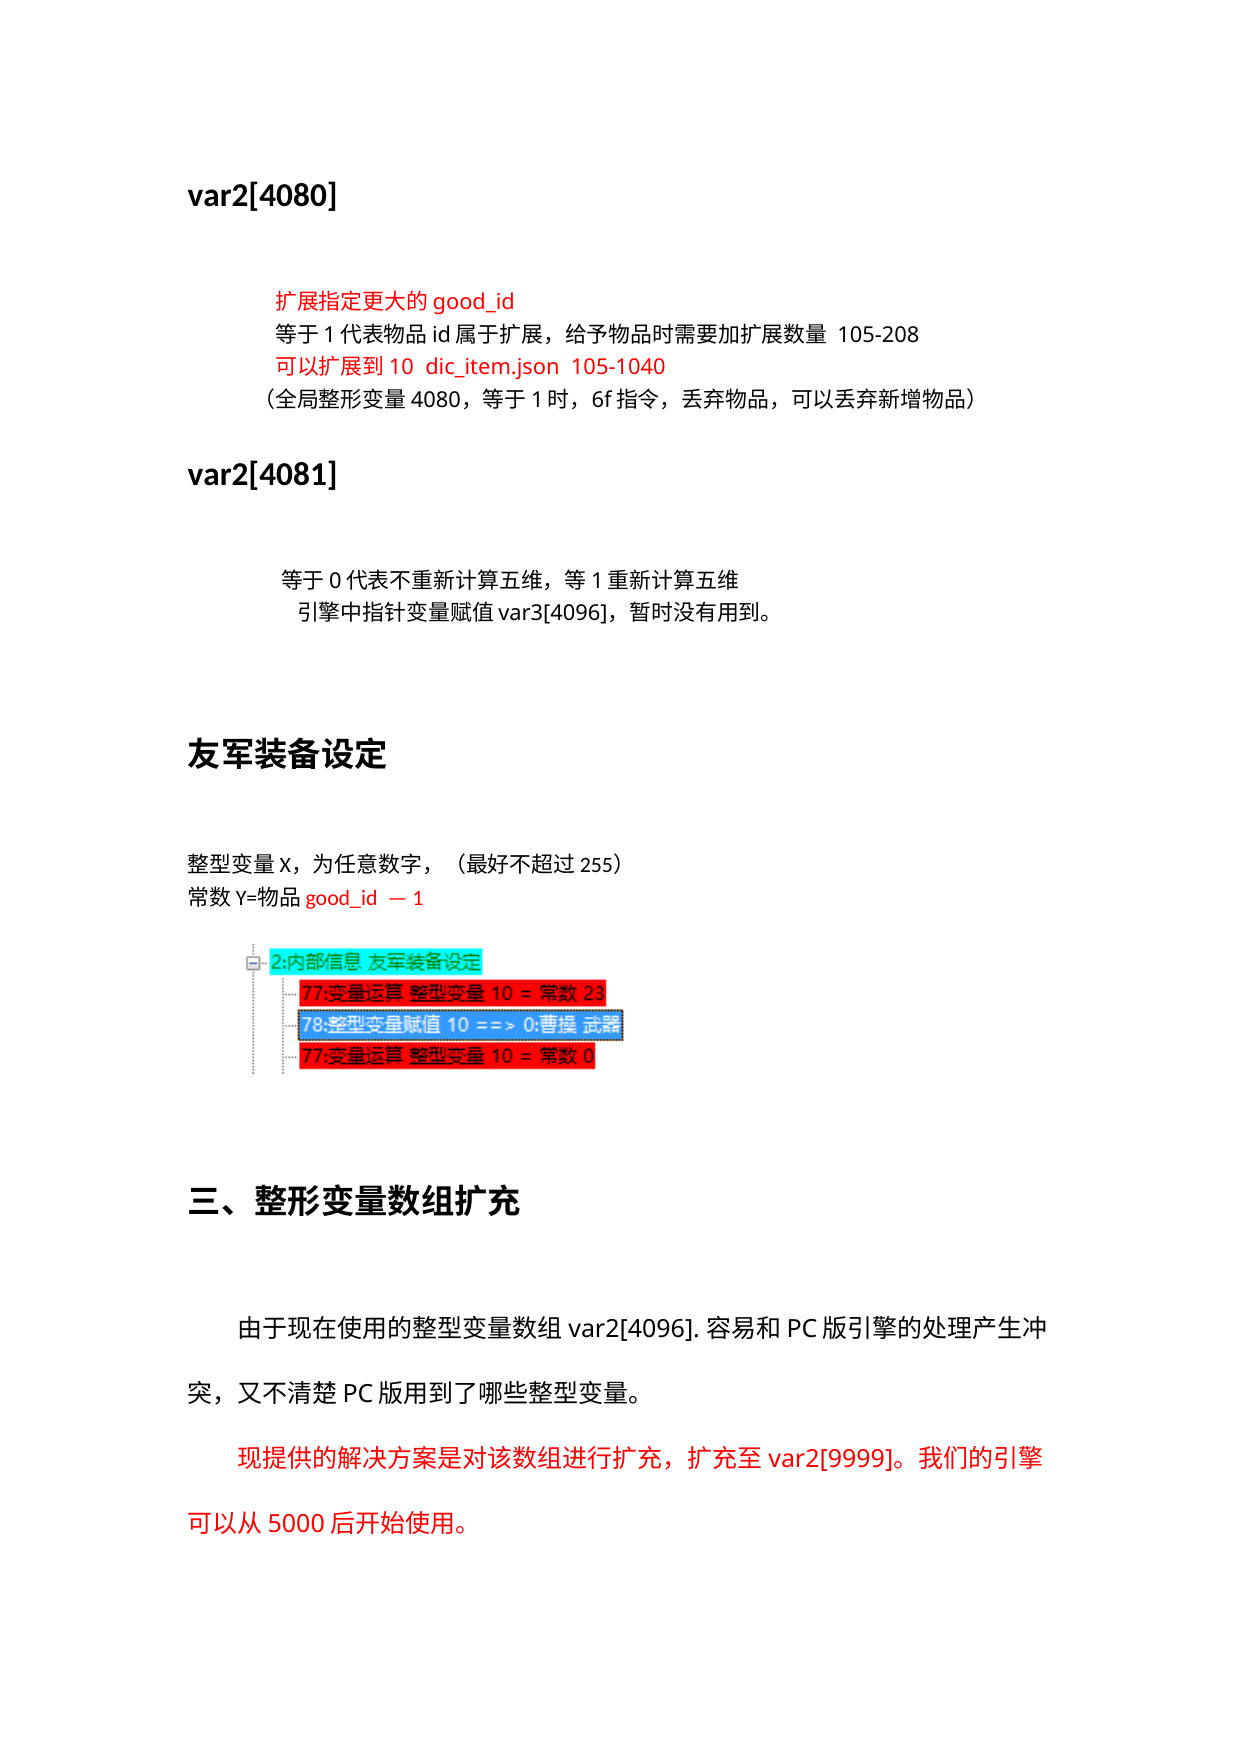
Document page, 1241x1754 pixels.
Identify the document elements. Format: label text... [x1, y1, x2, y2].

subtitle 三、整形变量数组扩充 [187, 1166, 1053, 1231]
text 等于0代表不重新计算五维，等1重新计算五维 [187, 563, 1053, 595]
subtitle var2[4081] [187, 441, 1053, 506]
picture [187, 944, 838, 1074]
subtitle var2[4080] [187, 162, 1053, 227]
text （全局整形变量4080，等于1时，6f指令，丢弃物品，可以丢弃新增物品） [187, 381, 1053, 414]
text 由于现在使用的整型变量数组 var2[4096]. 容易和PC版引擎的处理产生冲突，又不清楚PC版用到了哪些整型变量。 [187, 1294, 1053, 1424]
subtitle 友军装备设定 [187, 720, 1053, 785]
text 整型变量X，为任意数字，（最好不超过255） [187, 847, 1053, 879]
text 可以扩展到10 dic_item.json 105-1040 [187, 349, 1053, 381]
text 扩展指定更大的good_id [187, 284, 1053, 316]
text 引擎中指针变量赋值var3[4096]，暂时没有用到。 [187, 595, 1053, 628]
text 现提供的解决方案是对该数组进行扩充，扩充至 var2[9999]。我们的引擎可以从5000后开始使用。 [187, 1424, 1053, 1554]
text 等于1代表物品id属于扩展，给予物品时需要加扩展数量 105-208 [187, 316, 1053, 349]
text 常数Y=物品good_id — 1 [187, 879, 1053, 912]
